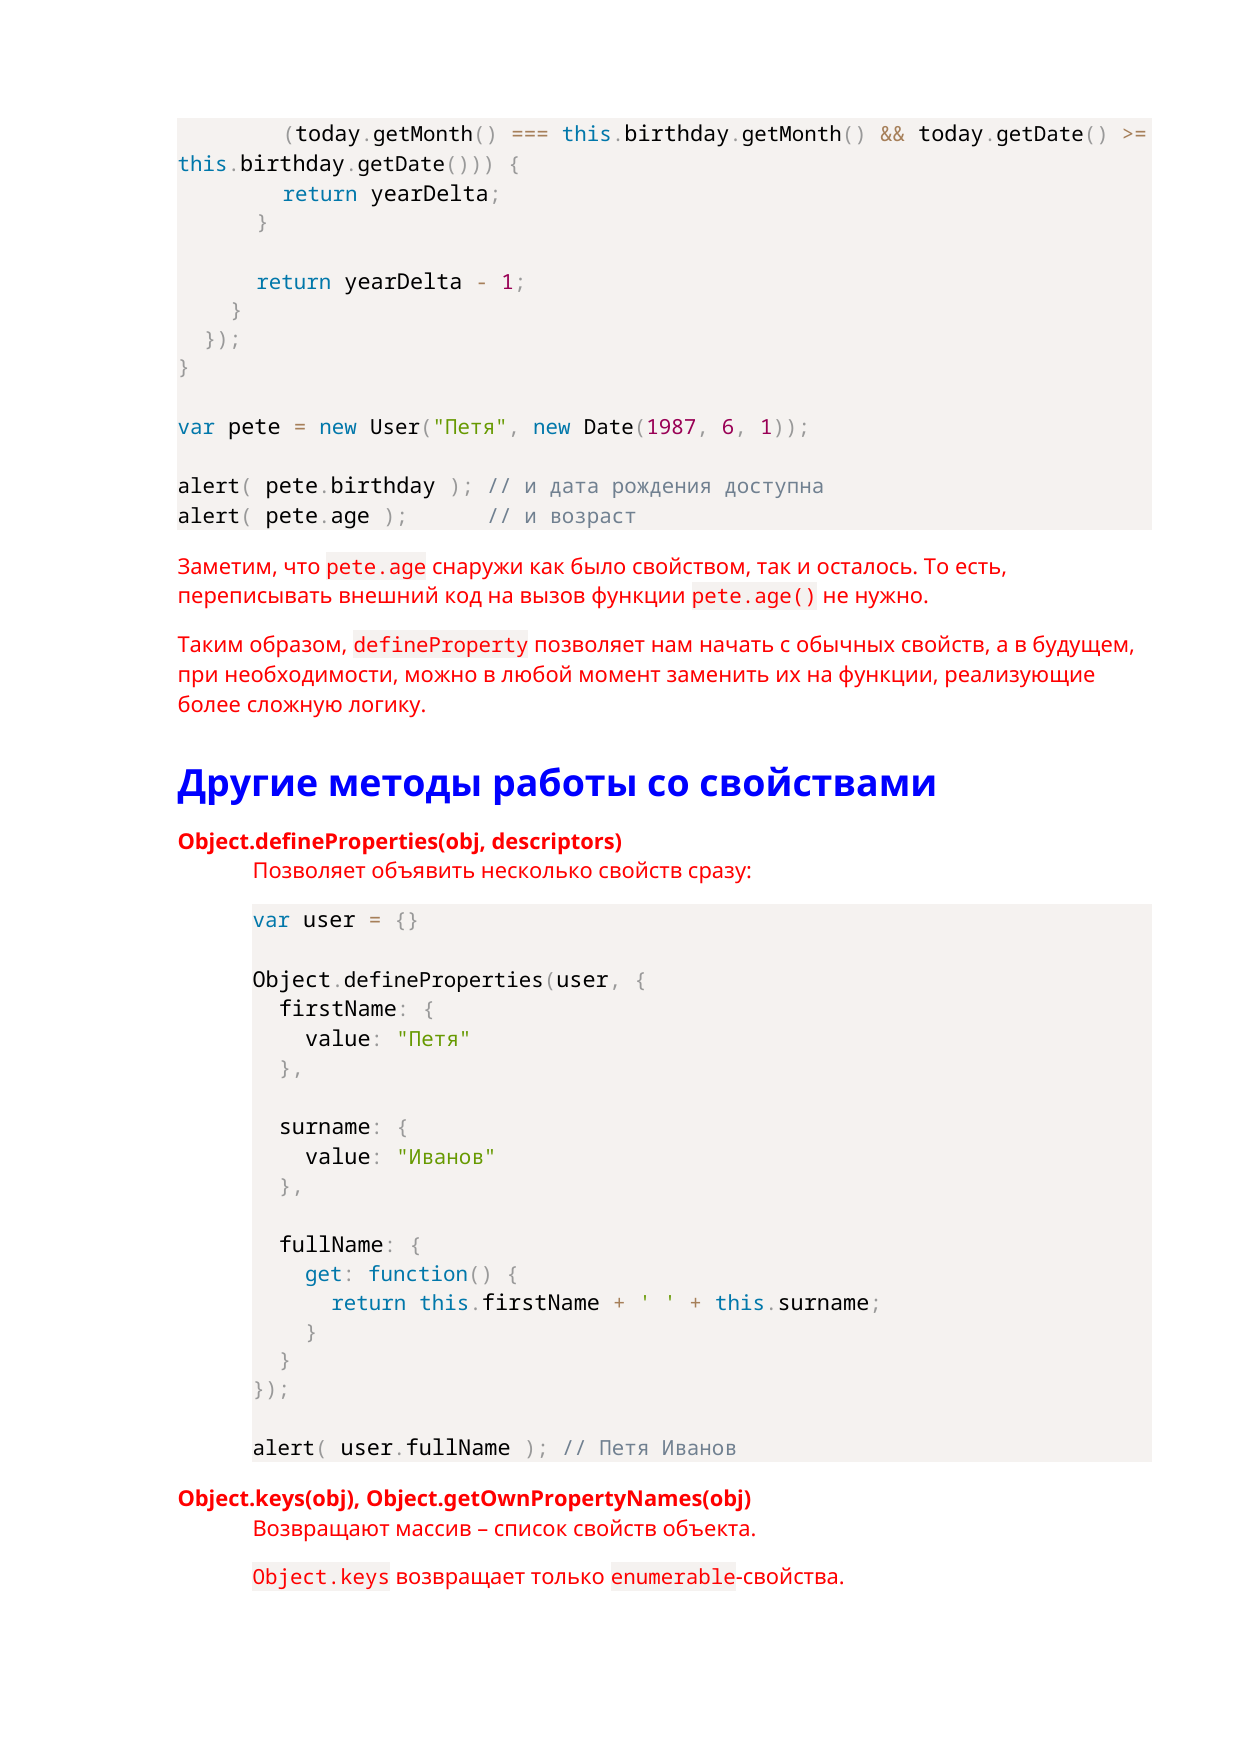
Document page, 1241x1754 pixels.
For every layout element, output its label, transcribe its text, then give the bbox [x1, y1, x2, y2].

text } [252, 1345, 1152, 1374]
text } [177, 296, 1152, 324]
text }); [177, 324, 1152, 352]
text value: "Иванов" [252, 1141, 1152, 1171]
text return yearDelta - 1; [177, 266, 1152, 296]
text Object.keys(obj), Object.getOwnPropertyNames(obj) [177, 1483, 1152, 1512]
text return yearDelta; [177, 178, 1152, 207]
text return this.firstName + ' ' + this.surname; [252, 1287, 1152, 1317]
text Возвращают массив – список свойств объекта. [252, 1512, 1152, 1542]
text fullName: { [252, 1229, 1152, 1259]
text get: function() { [252, 1259, 1152, 1287]
text Object.keys возвращает только enumerable-свойства. [252, 1561, 1152, 1591]
text Позволяет объявить несколько свойств сразу: [252, 855, 1152, 885]
text Заметим, что pete.age снаружи как было свойством, так и осталось. То есть, переписывать внешний код на вызов функции pete.age() не нужно. [177, 551, 1152, 610]
text (today.getMonth() === this.birthday.getMonth() && today.getDate() >= this.birthday.getDate())) { [177, 118, 1152, 178]
text surname: { [252, 1111, 1152, 1141]
text Таким образом, defineProperty позволяет нам начать с обычных свойств, а в будущем, при необходимости, можно в любой момент заменить их на функции, реализующие более сложную логику. [177, 629, 1152, 718]
text firstName: { [252, 993, 1152, 1023]
text alert( pete.age ); // и возраст [177, 500, 1152, 530]
text Object.defineProperties(obj, descriptors) [177, 826, 1152, 855]
text } [177, 352, 1152, 381]
text var user = {} [252, 904, 1152, 934]
text alert( user.fullName ); // Петя Иванов [252, 1432, 1152, 1462]
text alert( pete.birthday ); // и дата рождения доступна [177, 470, 1152, 500]
text value: "Петя" [252, 1023, 1152, 1053]
text }, [252, 1053, 1152, 1081]
text } [252, 1317, 1152, 1345]
text Другие методы работы со свойствами [177, 756, 1152, 807]
text } [177, 207, 1152, 236]
text }, [252, 1171, 1152, 1199]
text var pete = new User("Петя", new Date(1987, 6, 1)); [177, 411, 1152, 440]
text Object.defineProperties(user, { [252, 963, 1152, 993]
text }); [252, 1374, 1152, 1402]
